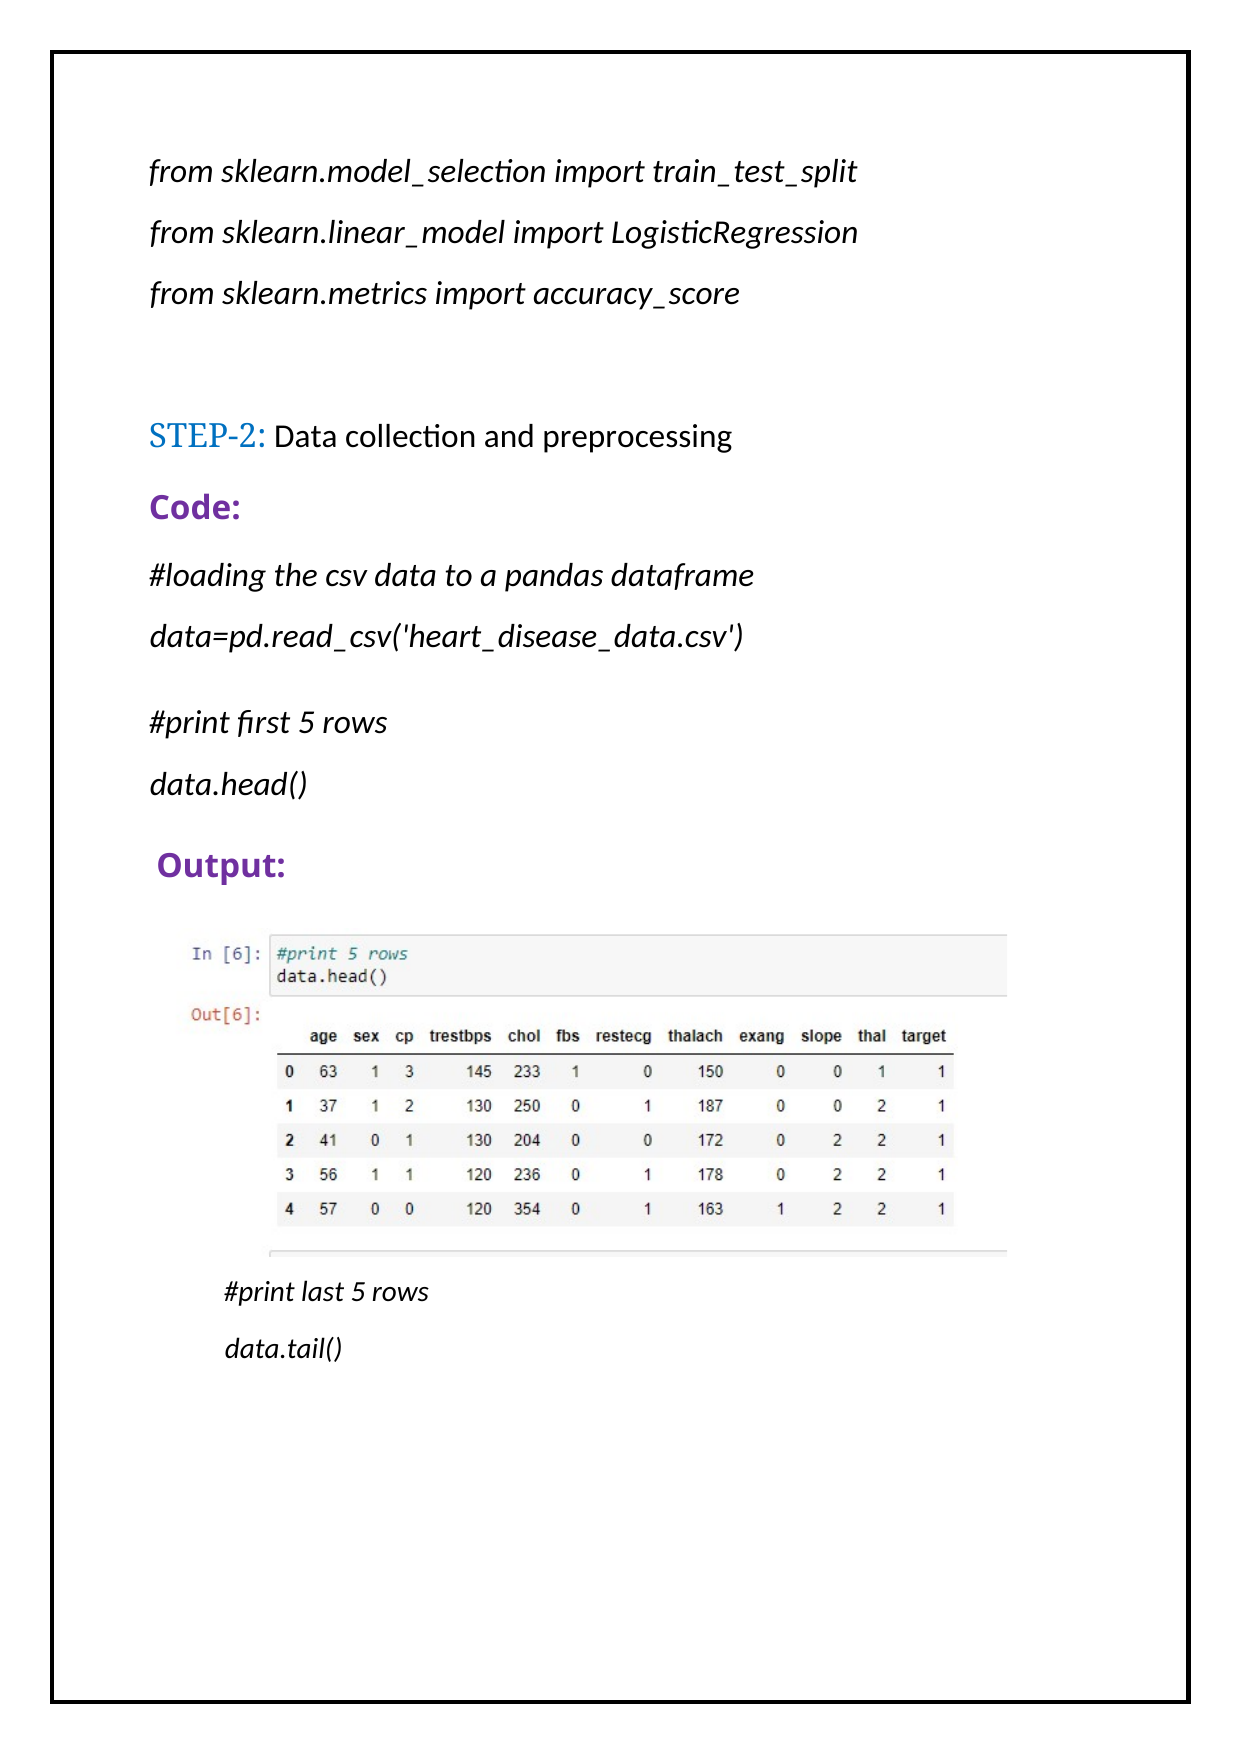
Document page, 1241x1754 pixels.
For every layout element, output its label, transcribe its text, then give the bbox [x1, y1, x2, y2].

text from sklearn.model_selection import train_test_split from sklearn.linear_model import LogisticRegression from sklearn.metrics import accuracy_score [148, 150, 921, 313]
text STEP-2: Data collection and preprocessing [148, 412, 1126, 457]
text #loading the csv data to a pandas dataframe data=pd.read_csv('heart_disease_data.csv') [148, 554, 1126, 656]
text #print last 5 rows data.tail() [223, 1273, 550, 1365]
text Code: [148, 484, 1126, 529]
text #print first 5 rows data.head() [148, 701, 549, 803]
picture [156, 928, 1008, 1257]
text Output: [148, 842, 549, 888]
